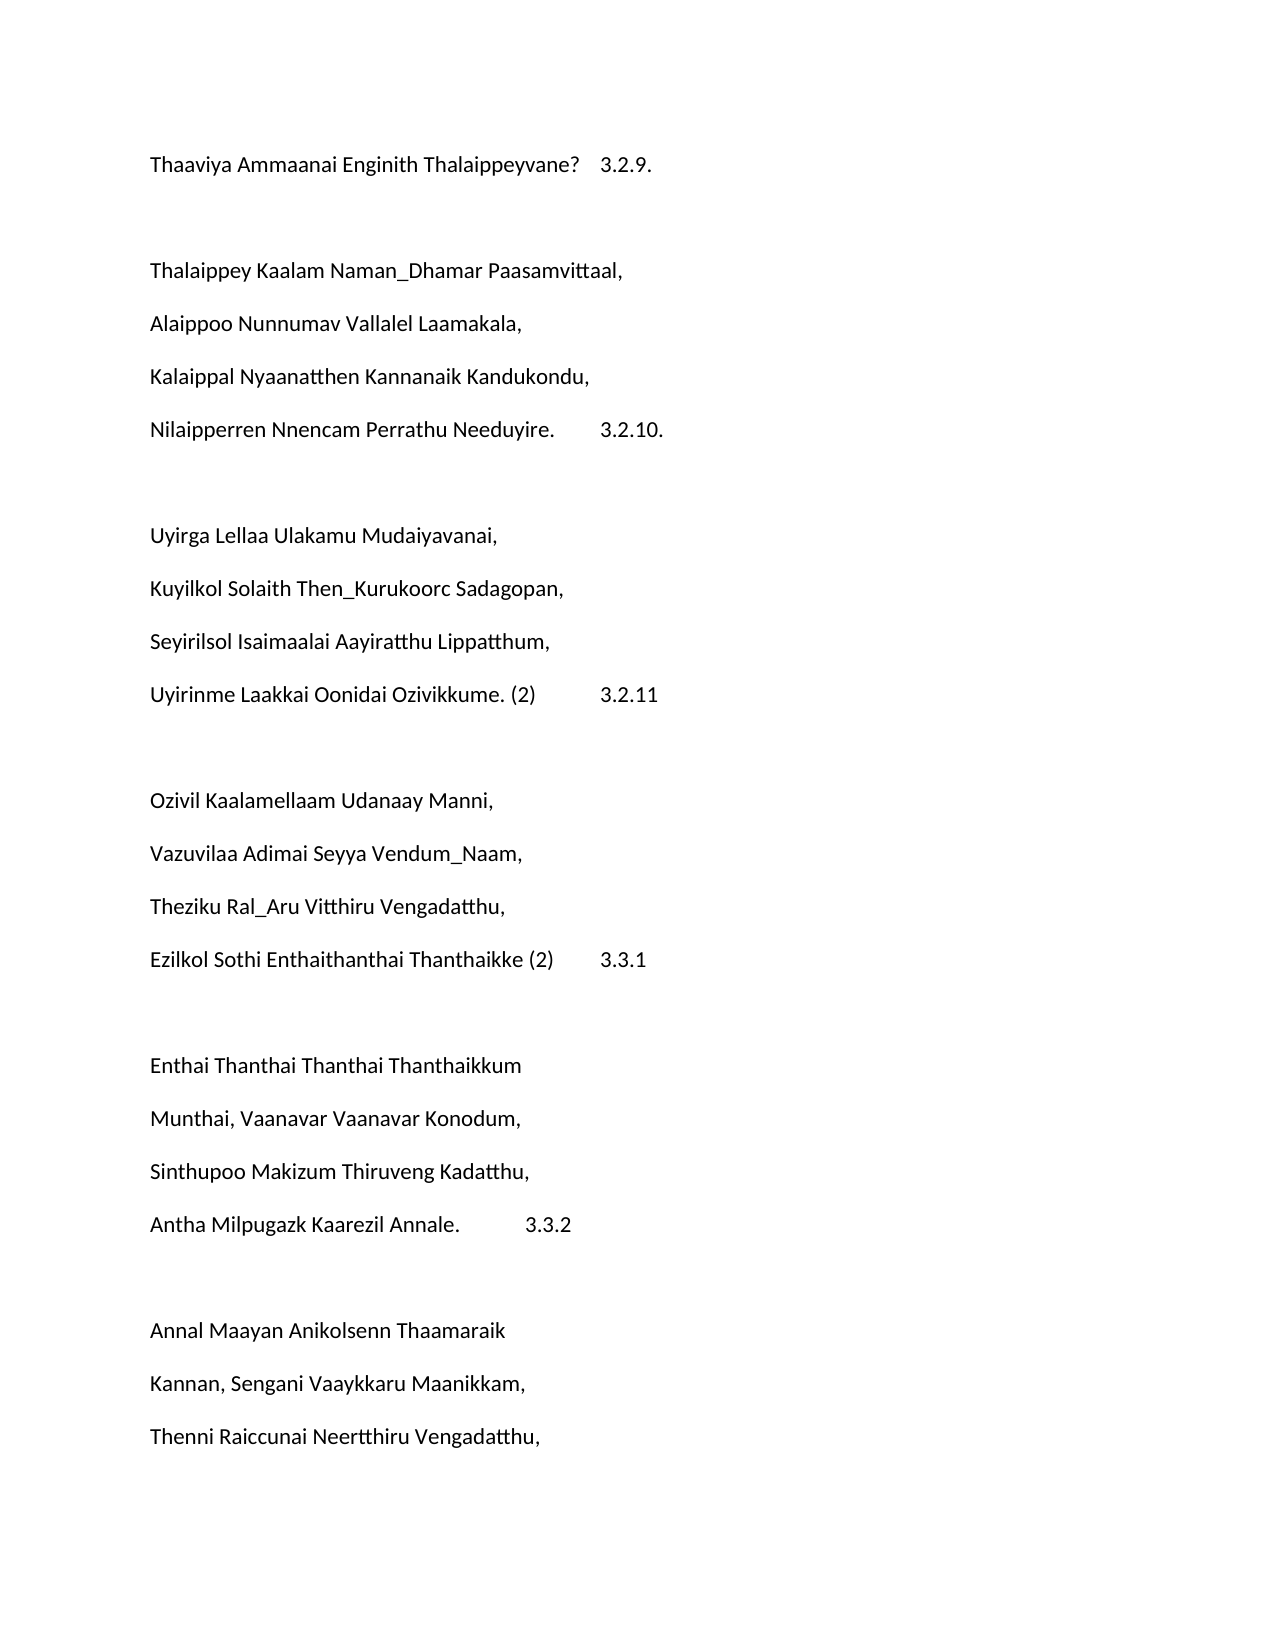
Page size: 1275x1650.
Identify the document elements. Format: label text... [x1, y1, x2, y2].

text Kalaippal Nyaanatthen Kannanaik Kandukondu, [150, 362, 1125, 390]
text Nilaipperren Nnencam Perrathu Needuyire. 3.2.10. [150, 415, 1125, 443]
text Ezilkol Sothi Enthaithanthai Thanthaikke (2) 3.3.1 [150, 945, 1125, 973]
text Uyirinme Laakkai Oonidai Ozivikkume. (2) 3.2.11 [150, 680, 1125, 708]
text Alaippoo Nunnumav Vallalel Laamakala, [150, 309, 1125, 337]
text Thaaviya Ammaanai Enginith Thalaippeyvane? 3.2.9. [150, 150, 1125, 178]
text Annal Maayan Anikolsenn Thaamaraik [150, 1316, 1125, 1344]
text Sinthupoo Makizum Thiruveng Kadatthu, [150, 1157, 1125, 1185]
text Vazuvilaa Adimai Seyya Vendum_Naam, [150, 839, 1125, 867]
text Thenni Raiccunai Neertthiru Vengadatthu, [150, 1422, 1125, 1451]
text Kannan, Sengani Vaaykkaru Maanikkam, [150, 1369, 1125, 1397]
text Ozivil Kaalamellaam Udanaay Manni, [150, 786, 1125, 814]
text Thalaippey Kaalam Naman_Dhamar Paasamvittaal, [150, 256, 1125, 284]
text Uyirga Lellaa Ulakamu Mudaiyavanai, [150, 521, 1125, 549]
text Kuyilkol Solaith Then_Kurukoorc Sadagopan, [150, 574, 1125, 602]
text Enthai Thanthai Thanthai Thanthaikkum [150, 1051, 1125, 1079]
text Theziku Ral_Aru Vitthiru Vengadatthu, [150, 892, 1125, 920]
text Seyirilsol Isaimaalai Aayiratthu Lippatthum, [150, 627, 1125, 655]
text Munthai, Vaanavar Vaanavar Konodum, [150, 1104, 1125, 1132]
text Antha Milpugazk Kaarezil Annale. 3.3.2 [150, 1210, 1125, 1238]
